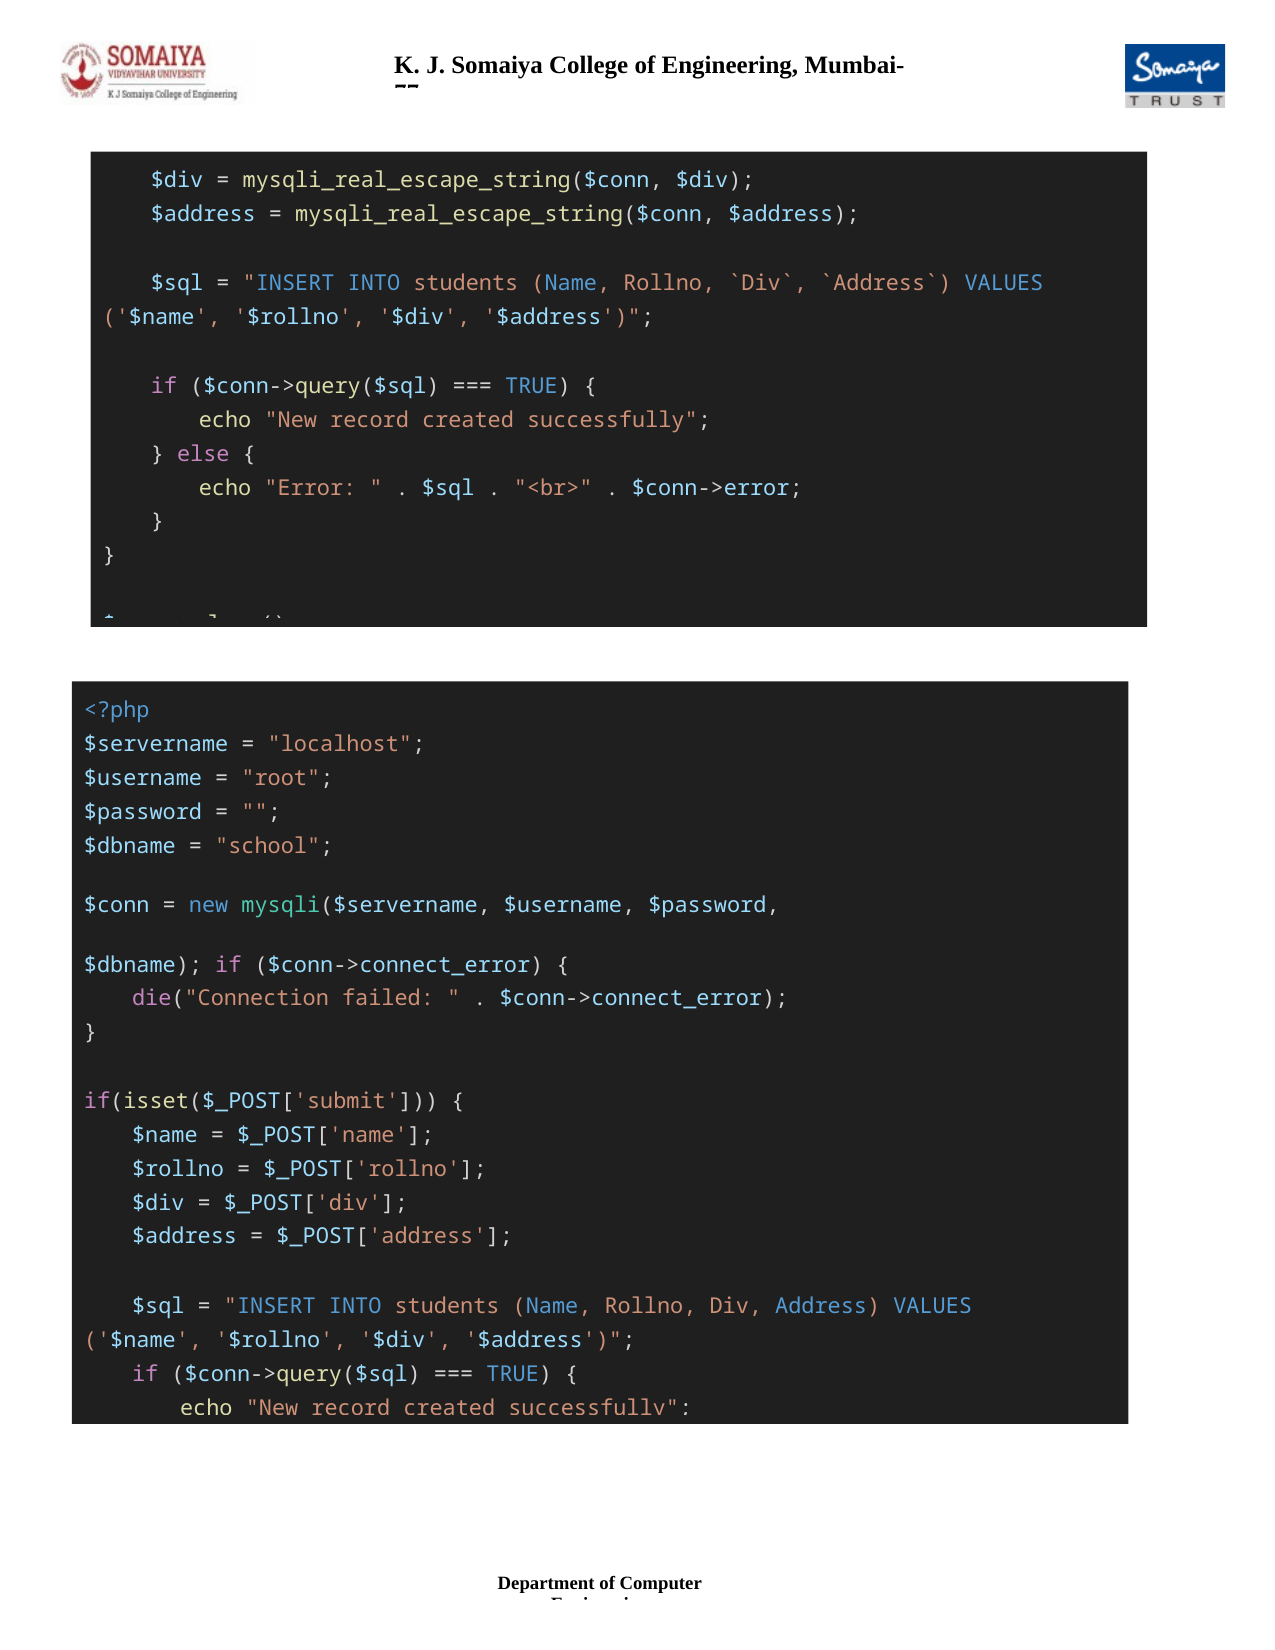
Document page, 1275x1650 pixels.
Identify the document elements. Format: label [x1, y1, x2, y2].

picture [59, 41, 257, 105]
picture [1125, 44, 1225, 108]
